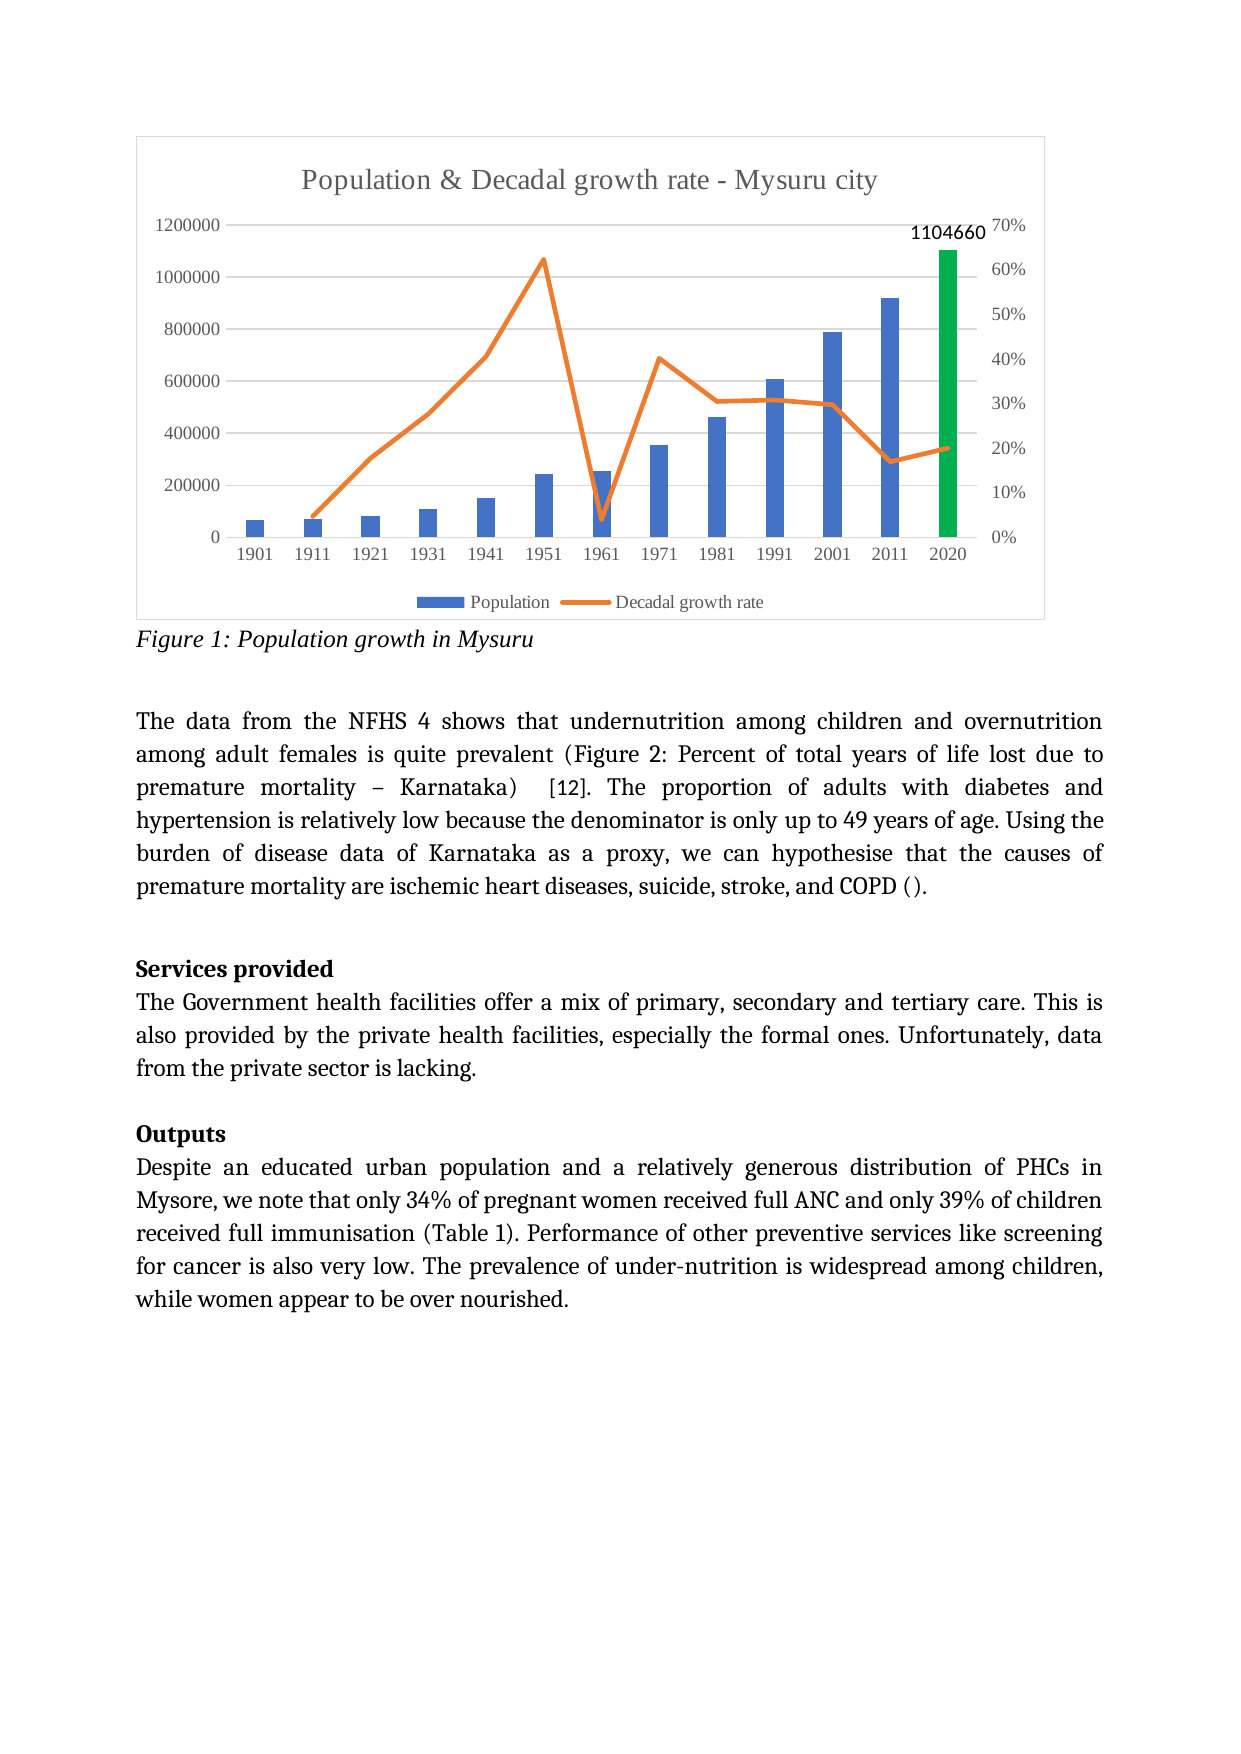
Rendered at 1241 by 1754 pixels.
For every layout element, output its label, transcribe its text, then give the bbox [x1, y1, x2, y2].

text Despite an educated urban population and a relatively generous distribution of PHCs in Mysore, we note that only 34% of pregnant women received full ANC and only 39% of children received full immunisation (Table 1). Performance of other preventive services like screening for cancer is also very low. The prevalence of under-nutrition is widespread among children, while women appear to be over nourished. [136, 1153, 1104, 1314]
text Outputs [136, 1120, 1104, 1149]
text The data from the NFHS 4 shows that undernutrition among children and overnutrition among adult females is quite prevalent () . The proportion of adults with diabetes and hypertension is relatively low because the denominator is only up to 49 years of age. Using the burden of disease data of Karnataka as a proxy, we can hypothesise that the causes of premature mortality are ischemic heart diseases, suicide, stroke, and COPD (). [136, 707, 1104, 901]
text Figure 1: Population growth in Mysuru [136, 624, 1104, 653]
text The Government health facilities offer a mix of primary, secondary and tertiary care. This is also provided by the private health facilities, especially the formal ones. Unfortunately, data from the private sector is lacking. [136, 988, 1104, 1083]
text Services provided [136, 955, 1104, 984]
